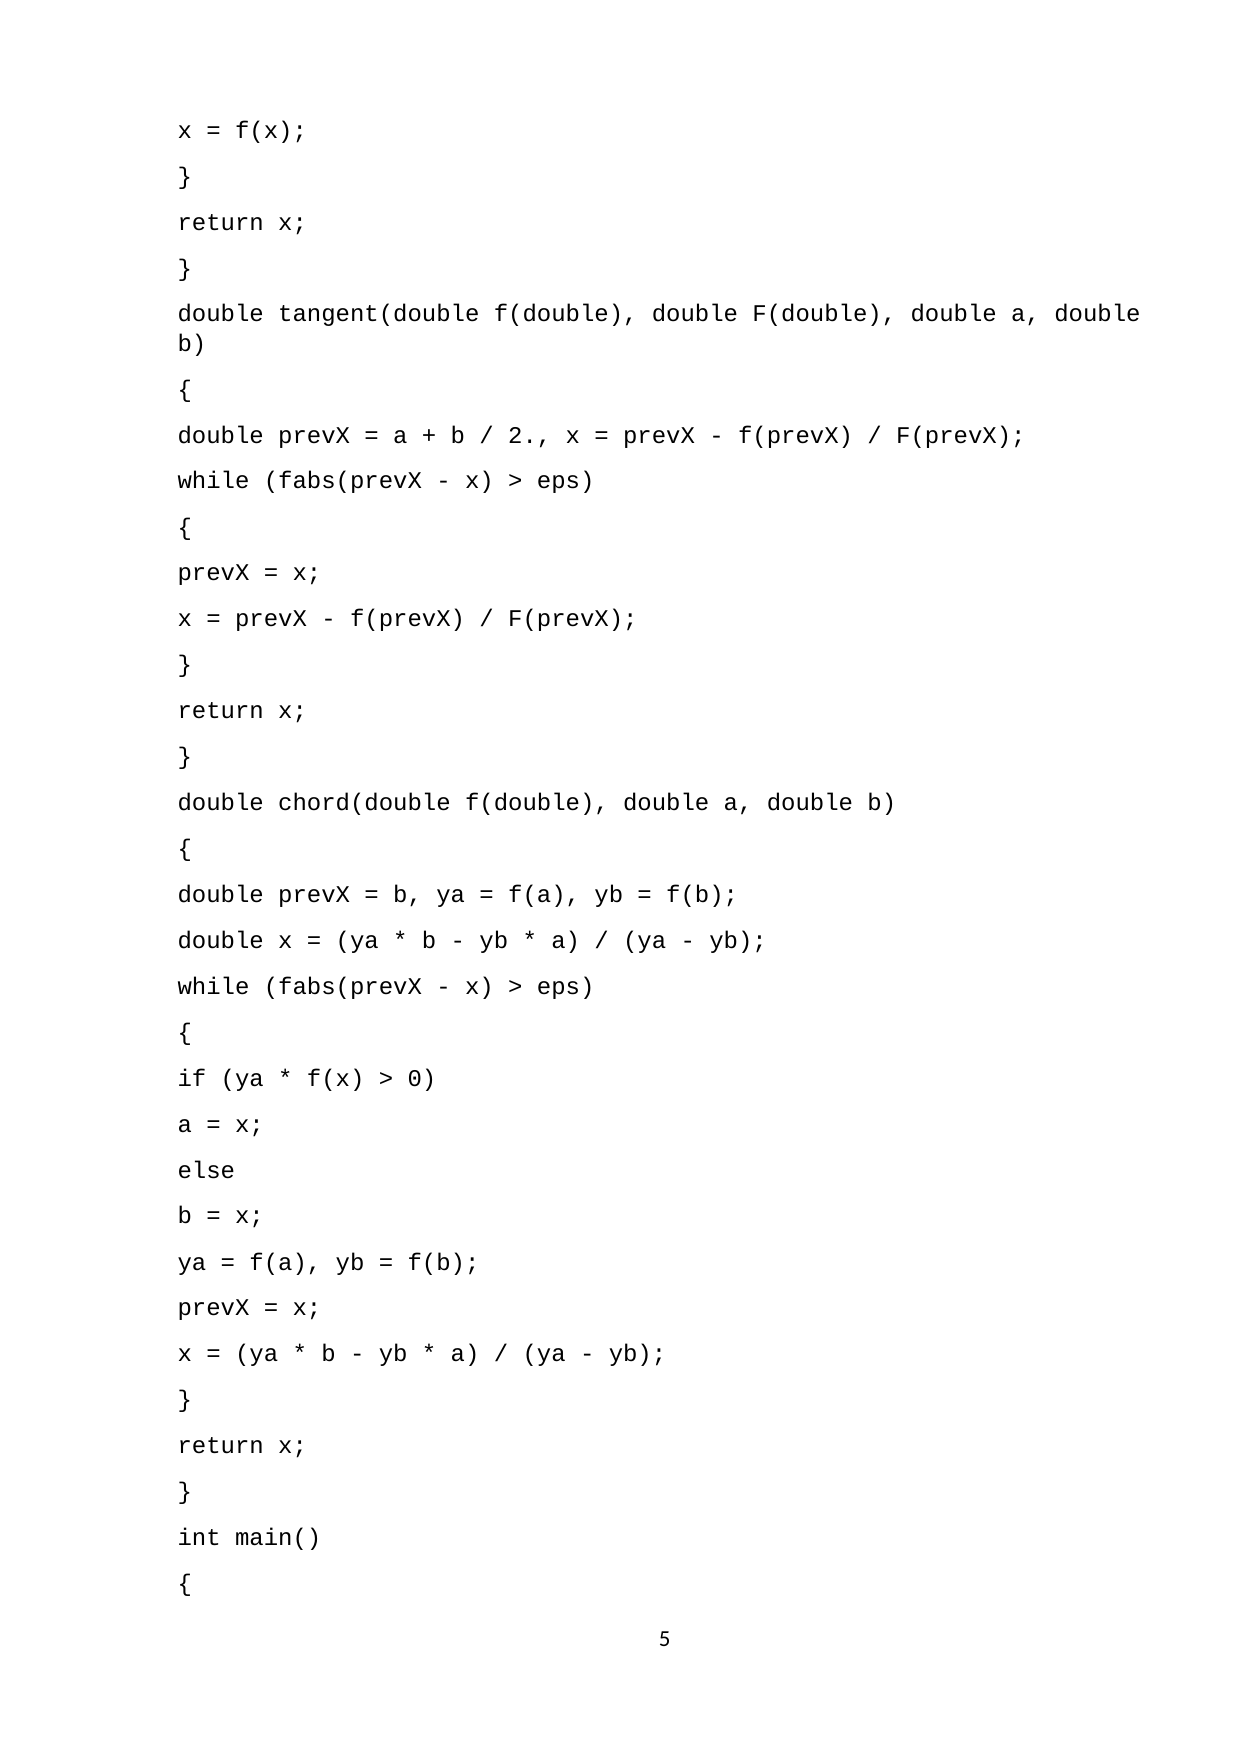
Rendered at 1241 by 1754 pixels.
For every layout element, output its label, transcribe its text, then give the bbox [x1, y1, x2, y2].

text x = prevX - f(prevX) / F(prevX); [177, 607, 1152, 634]
text prevX = x; [177, 1296, 1152, 1323]
text ya = f(a), yb = f(b); [177, 1250, 1152, 1277]
text { [177, 377, 1152, 404]
text } [177, 744, 1152, 772]
text prevX = x; [177, 561, 1152, 588]
text a = x; [177, 1112, 1152, 1139]
text double prevX = b, ya = f(a), yb = f(b); [177, 882, 1152, 909]
text } [177, 1479, 1152, 1507]
text } [177, 653, 1152, 680]
text b = x; [177, 1204, 1152, 1231]
text } [177, 1388, 1152, 1415]
text } [177, 256, 1152, 283]
text double x = (ya * b - yb * a) / (ya - yb); [177, 928, 1152, 956]
text { [177, 515, 1152, 542]
text double chord(double f(double), double a, double b) [177, 791, 1152, 818]
text } [177, 164, 1152, 191]
text if (ya * f(x) > 0) [177, 1066, 1152, 1093]
text { [177, 1571, 1152, 1599]
text int main() [177, 1526, 1152, 1553]
text while (fabs(prevX - x) > eps) [177, 469, 1152, 496]
text double prevX = a + b / 2., x = prevX - f(prevX) / F(prevX); [177, 423, 1152, 450]
text return x; [177, 1434, 1152, 1461]
text else [177, 1158, 1152, 1185]
text return x; [177, 210, 1152, 237]
text x = f(x); [177, 118, 1152, 145]
text { [177, 836, 1152, 864]
text x = (ya * b - yb * a) / (ya - yb); [177, 1342, 1152, 1369]
text { [177, 1020, 1152, 1047]
text while (fabs(prevX - x) > eps) [177, 974, 1152, 1001]
text return x; [177, 699, 1152, 726]
text double tangent(double f(double), double F(double), double a, double b) [177, 302, 1152, 358]
